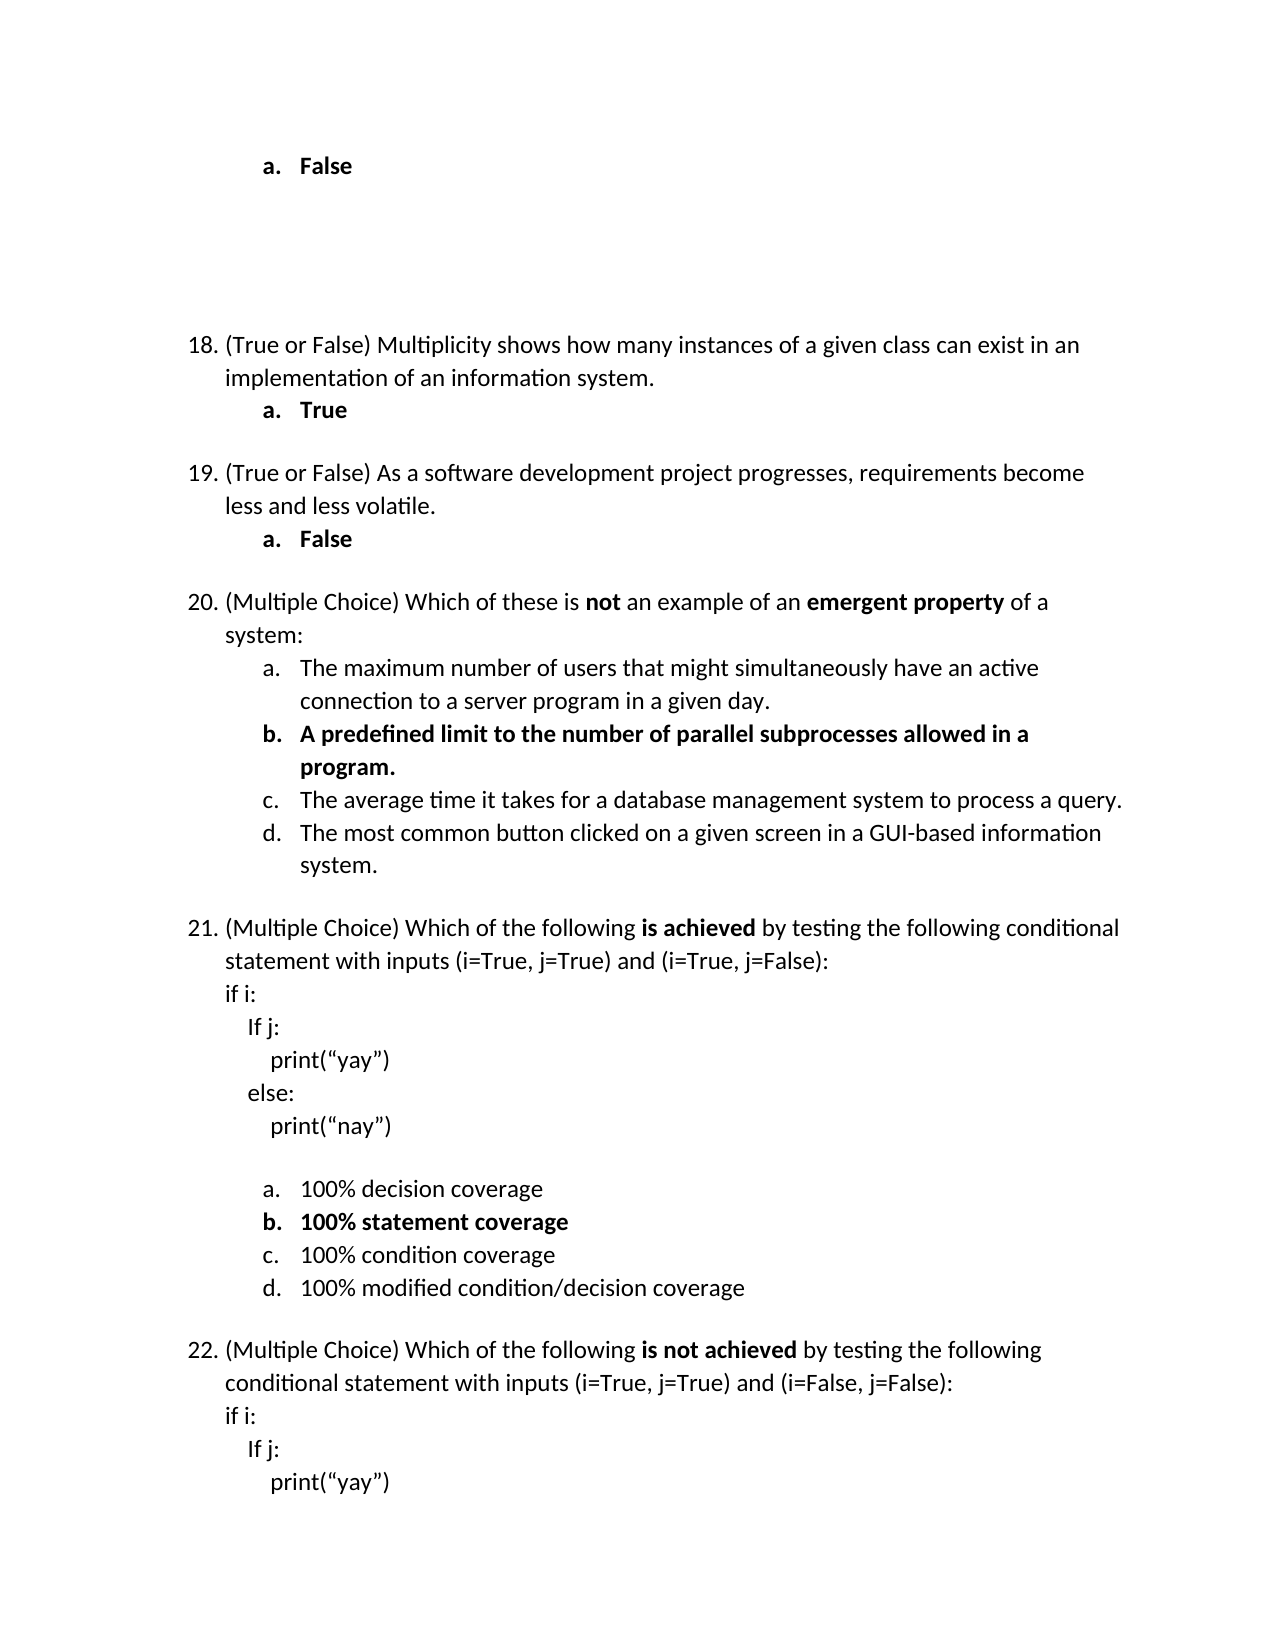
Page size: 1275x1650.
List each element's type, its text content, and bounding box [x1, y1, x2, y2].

list 100% decision coverage [262, 1173, 1125, 1203]
list The average time it takes for a database management system to process a query. [262, 784, 1125, 814]
list The maximum number of users that might simultaneously have an active connection to a server program in a given day. [262, 652, 1125, 716]
list (Multiple Choice) Which of these is not an example of an emergent property of a system: [187, 586, 1125, 650]
list If j: [225, 1433, 1125, 1464]
list True [262, 394, 1125, 455]
list 100% modified condition/decision coverage [262, 1272, 1125, 1332]
list 100% statement coverage [262, 1206, 1125, 1236]
list (True or False) As a software development project progresses, requirements become less and less volatile. [187, 457, 1125, 521]
list (Multiple Choice) Which of the following is achieved by testing the following conditional statement with inputs (i=True, j=True) and (i=True, j=False): if i: [187, 912, 1125, 1009]
list print(“yay”) [225, 1466, 1125, 1497]
list The most common button clicked on a given screen in a GUI-based information system. [262, 817, 1125, 910]
list If j: [225, 1011, 1125, 1042]
list False [262, 523, 1125, 584]
list print(“nay”) [225, 1110, 1125, 1171]
list else: [225, 1077, 1125, 1108]
list A predefined limit to the number of parallel subprocesses allowed in a program. [262, 718, 1125, 781]
list 100% condition coverage [262, 1239, 1125, 1269]
list False [262, 150, 1125, 181]
list (True or False) Multiplicity shows how many instances of a given class can exist in an implementation of an information system. [187, 329, 1125, 392]
list print(“yay”) [225, 1044, 1125, 1075]
list (Multiple Choice) Which of the following is not achieved by testing the following conditional statement with inputs (i=True, j=True) and (i=False, j=False): if i: [187, 1334, 1125, 1431]
